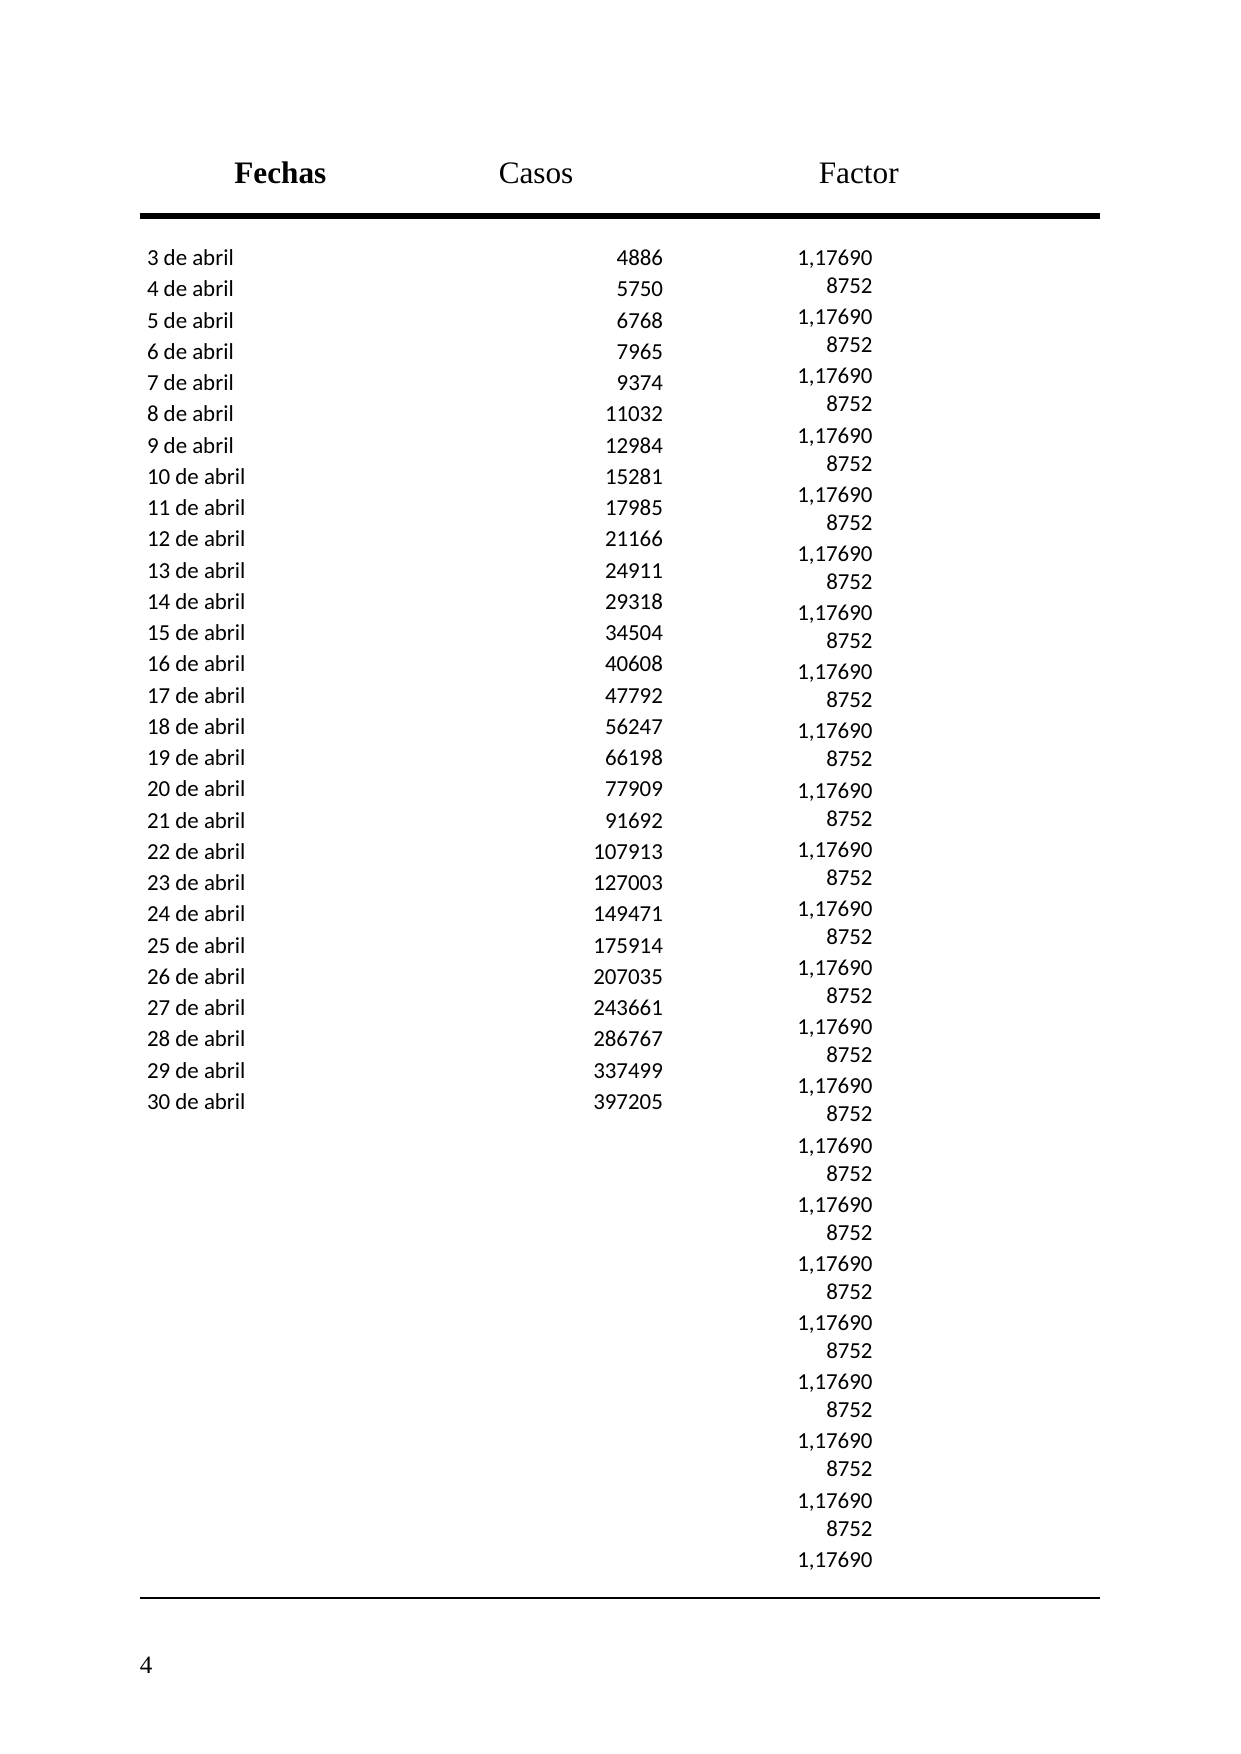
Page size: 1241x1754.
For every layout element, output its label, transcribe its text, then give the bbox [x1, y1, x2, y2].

table_cell [780, 219, 1100, 1597]
table_cell [140, 219, 459, 1597]
table_header Factor [780, 132, 1100, 213]
table_header Fechas [140, 132, 459, 213]
table_header Casos [460, 132, 780, 213]
table_cell [460, 219, 780, 1597]
